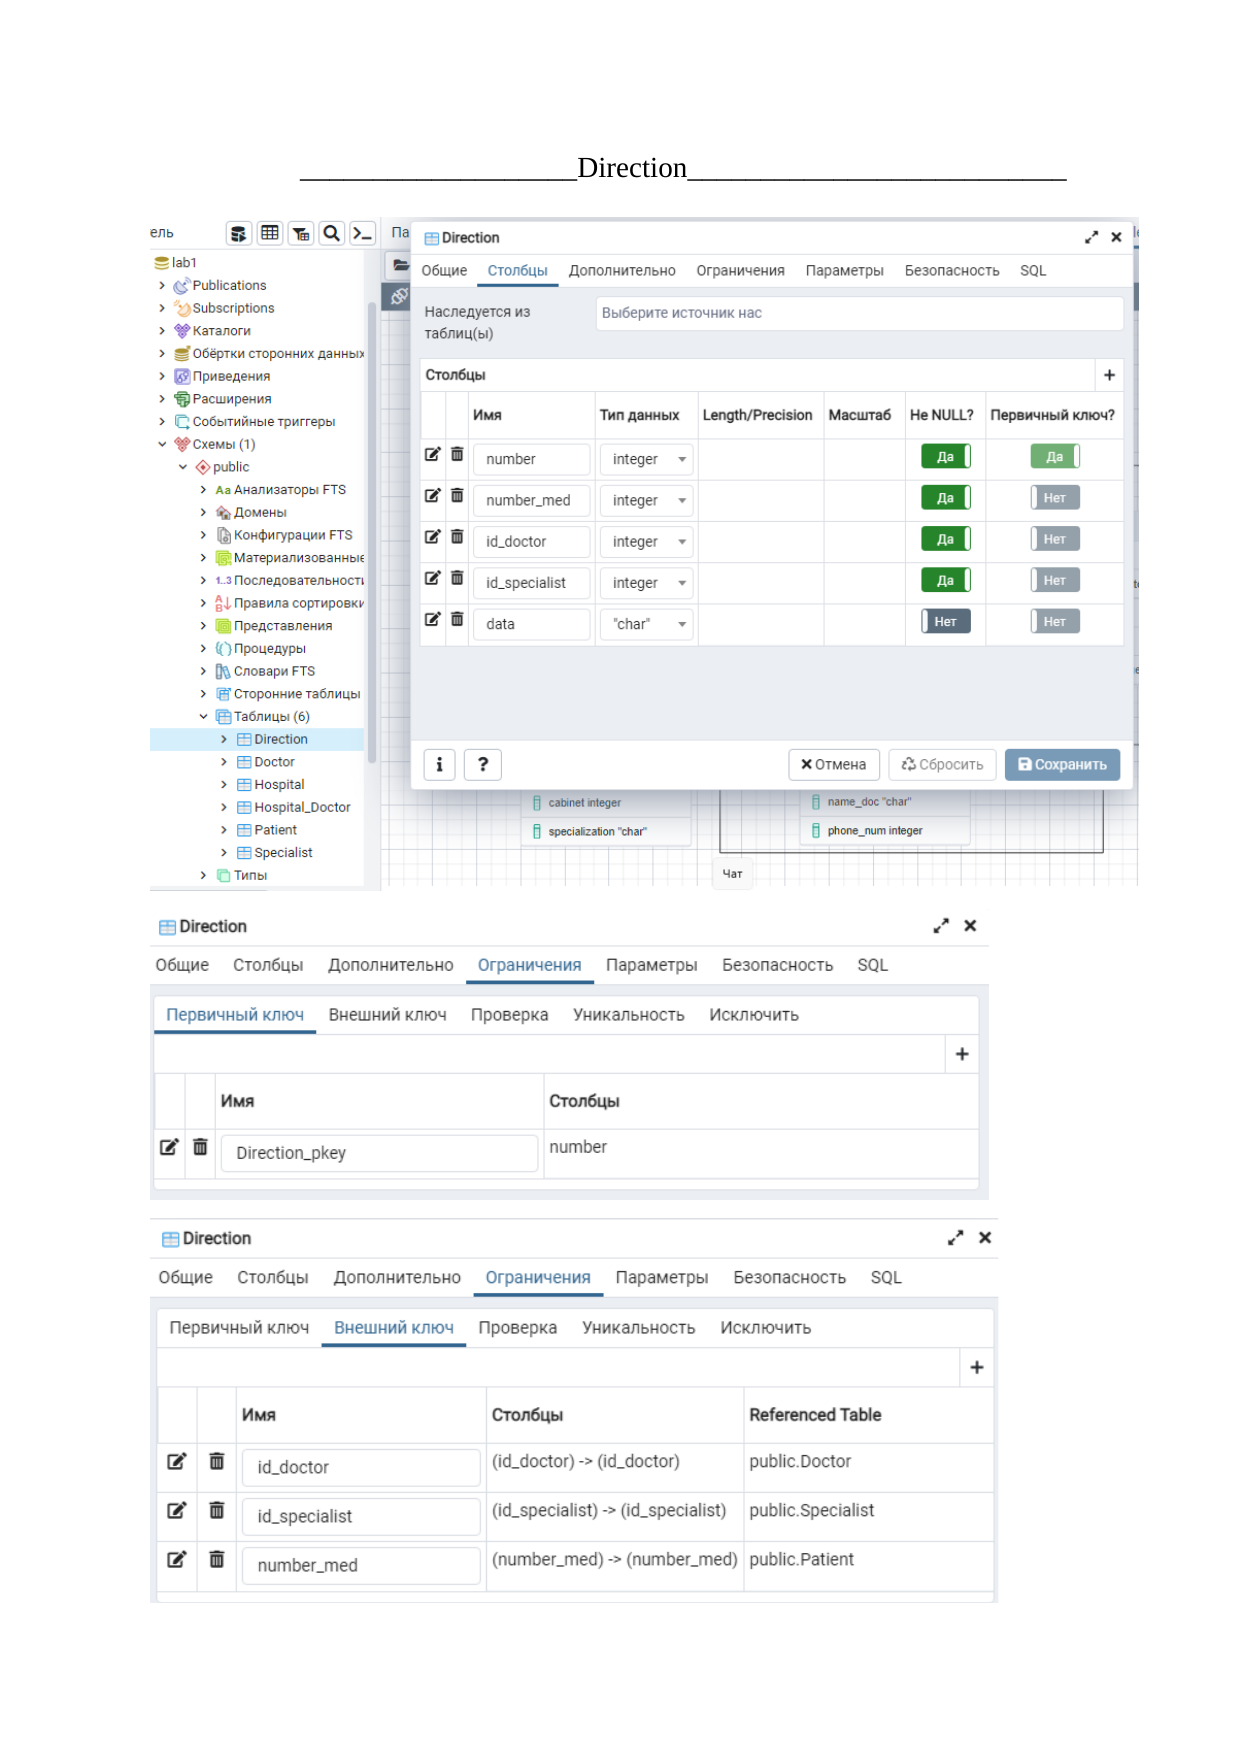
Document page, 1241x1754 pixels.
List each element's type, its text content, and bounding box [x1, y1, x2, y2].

picture [150, 217, 1139, 891]
text ___________________Direction__________________________ [225, 150, 1124, 183]
picture [150, 1218, 999, 1603]
picture [150, 909, 989, 1200]
